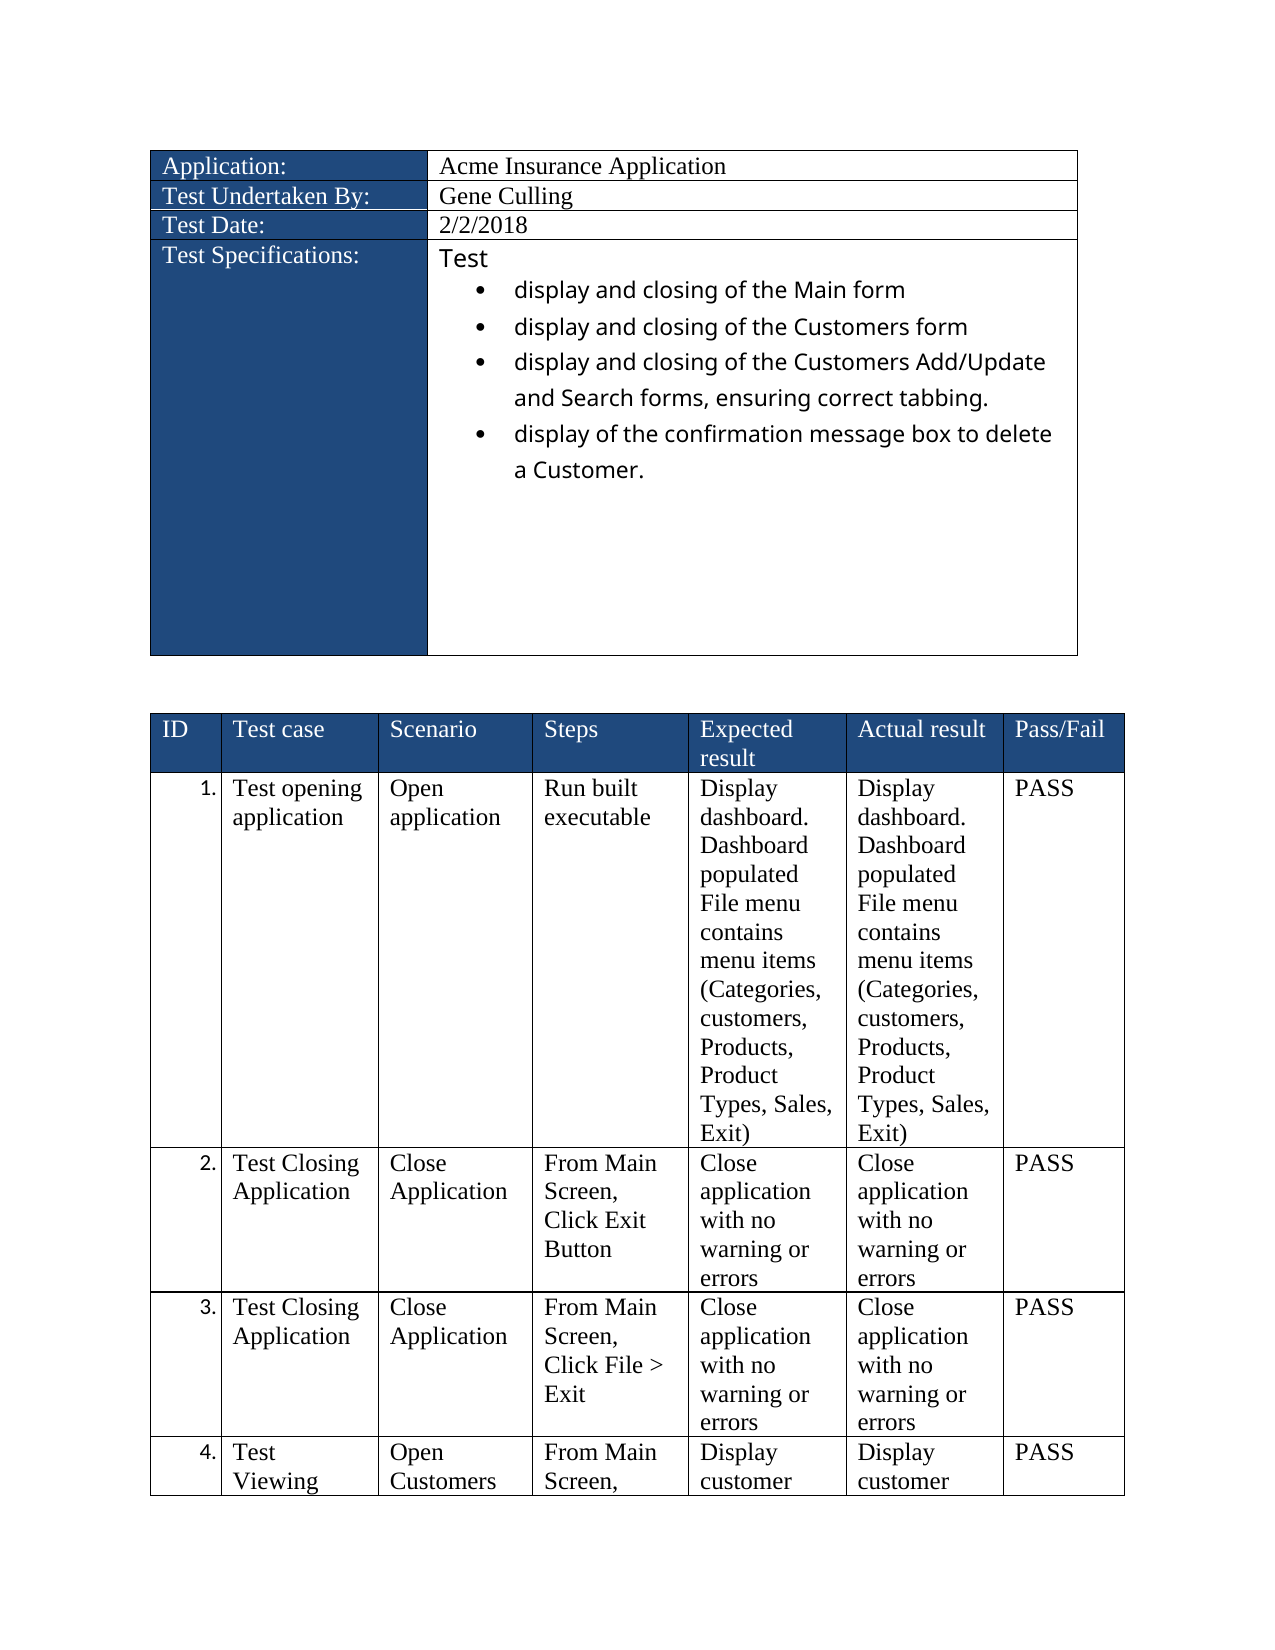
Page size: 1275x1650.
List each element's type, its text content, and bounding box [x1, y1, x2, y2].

table_cell Test display and closing of the Main form display and closing of the Customers form display and closing of the Customers Add/Update and Search forms, ensuring correct tabbing. display of the confirmation message box to delete a Customer. [428, 240, 1077, 655]
table_cell [151, 1293, 221, 1436]
table_cell [151, 1437, 221, 1495]
table_header Acme Insurance Application [428, 151, 1077, 180]
table_cell Test Closing Application [222, 1293, 378, 1436]
table_cell Test Closing Application [222, 1148, 378, 1291]
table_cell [533, 1437, 688, 1495]
table_cell Run built executable [533, 773, 688, 1147]
table_cell Close Application [379, 1293, 532, 1436]
table_cell PASS [1004, 1437, 1124, 1495]
table_header Pass/Fail [1004, 714, 1124, 772]
table_header Test case [222, 714, 378, 772]
table_cell PASS [1004, 1148, 1124, 1291]
table_cell Close application with no warning or errors [689, 1293, 846, 1436]
table_header Scenario [379, 714, 532, 772]
table_header Steps [533, 714, 688, 772]
table_cell [151, 1148, 221, 1291]
table_header ID [151, 714, 221, 772]
table_header Application: [151, 151, 427, 180]
table_cell Gene Culling [428, 181, 1077, 209]
table_cell Display dashboard. Dashboard populated File menu contains menu items (Categories, customers, Products, Product Types, Sales, Exit) [689, 773, 846, 1147]
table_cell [689, 1437, 846, 1495]
table_cell Test Undertaken By: [151, 181, 427, 209]
table_cell Close application with no warning or errors [847, 1148, 1003, 1291]
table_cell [847, 1437, 1003, 1495]
table_cell 2/2/2018 [428, 211, 1077, 239]
table_cell From Main Screen, Click File > Exit [533, 1293, 688, 1436]
table_cell Close Application [379, 1148, 532, 1291]
table_cell [151, 773, 221, 1147]
table_cell Close application with no warning or errors [689, 1148, 846, 1291]
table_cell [222, 1437, 378, 1495]
table_header Expected result [689, 714, 846, 772]
table_cell From Main Screen, Click Exit Button [533, 1148, 688, 1291]
table_cell Close application with no warning or errors [847, 1293, 1003, 1436]
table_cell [379, 1437, 532, 1495]
table_cell Display dashboard. Dashboard populated File menu contains menu items (Categories, customers, Products, Product Types, Sales, Exit) [847, 773, 1003, 1147]
table_cell Test opening application [222, 773, 378, 1147]
table_cell PASS [1004, 1293, 1124, 1436]
table_cell Open application [379, 773, 532, 1147]
table_header Actual result [847, 714, 1003, 772]
table_cell PASS [1004, 773, 1124, 1147]
table_cell Test Date: [151, 211, 427, 239]
table_cell Test Specifications: [151, 240, 427, 655]
